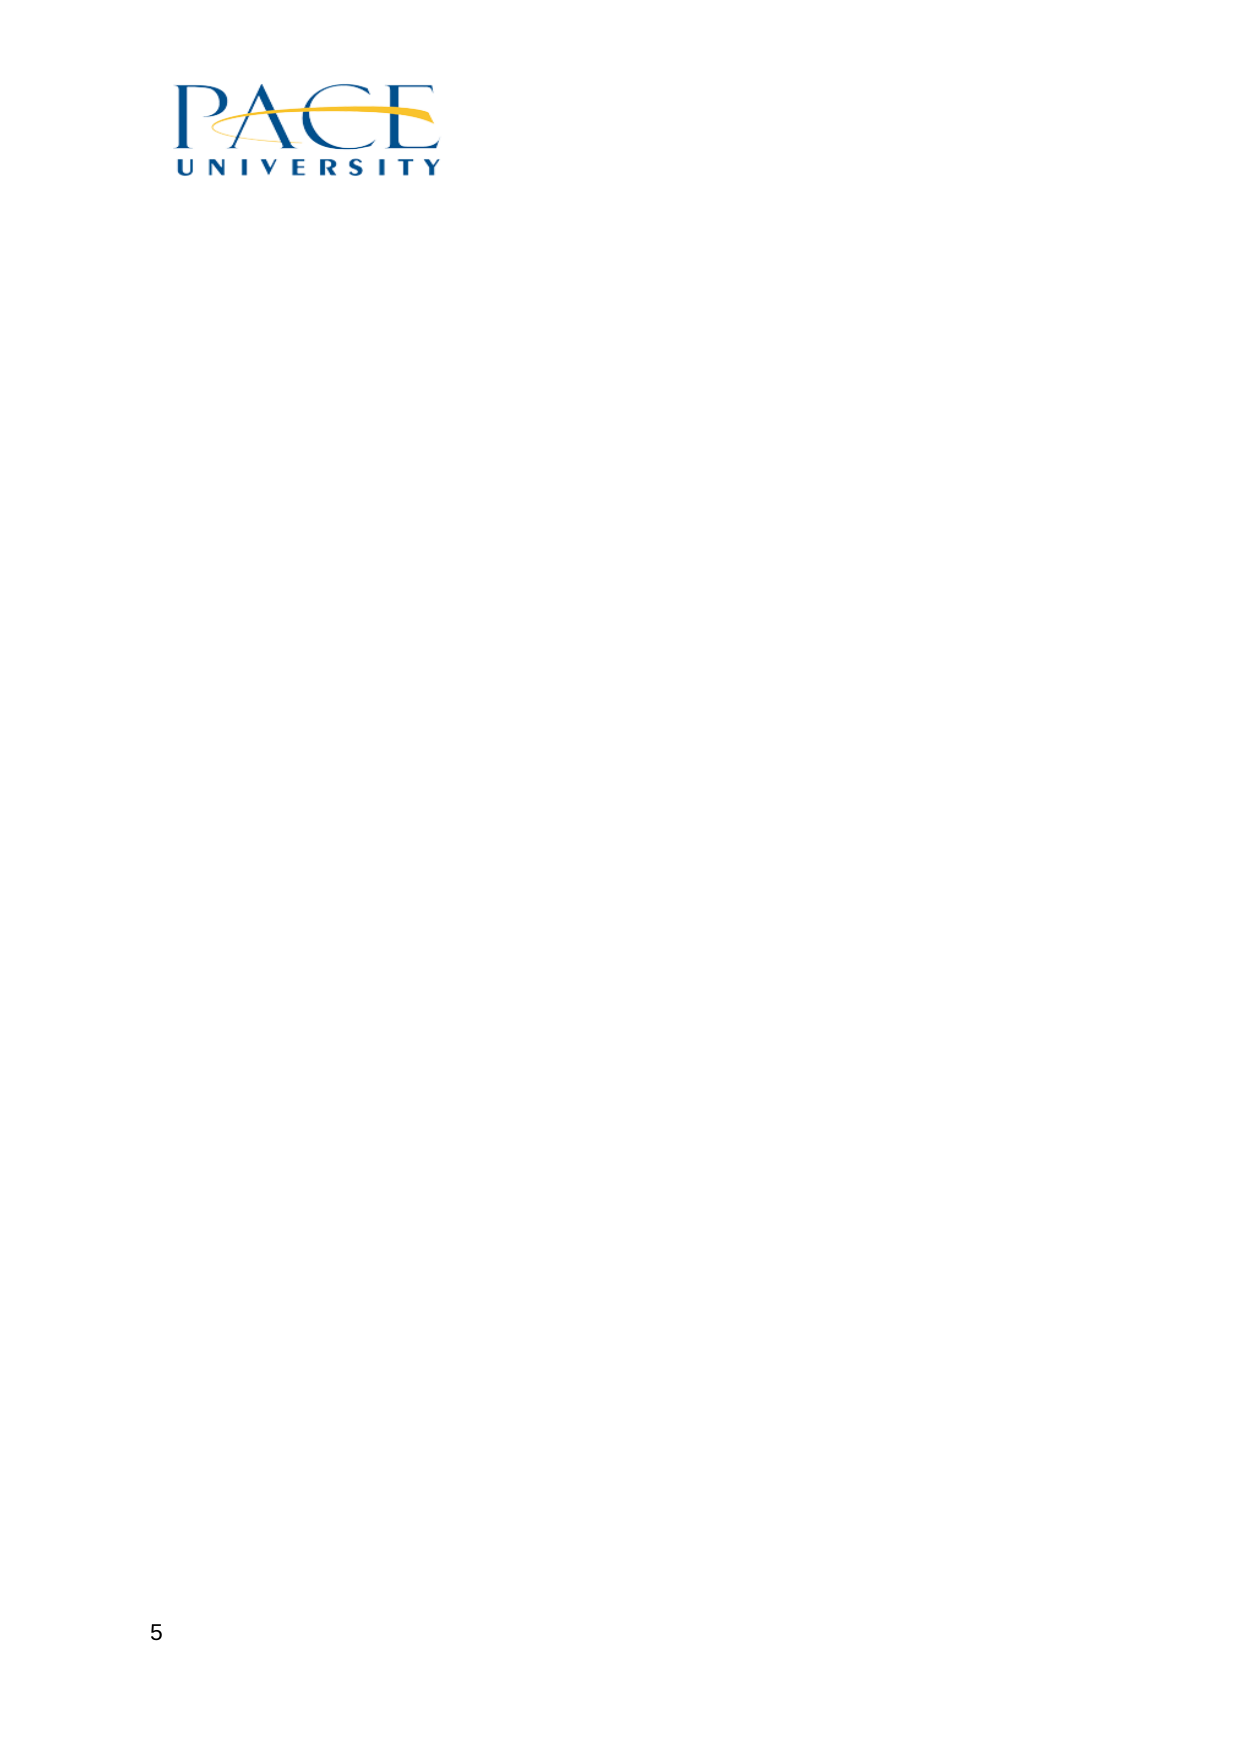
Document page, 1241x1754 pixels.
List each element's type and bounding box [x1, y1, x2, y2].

picture [150, 75, 461, 186]
